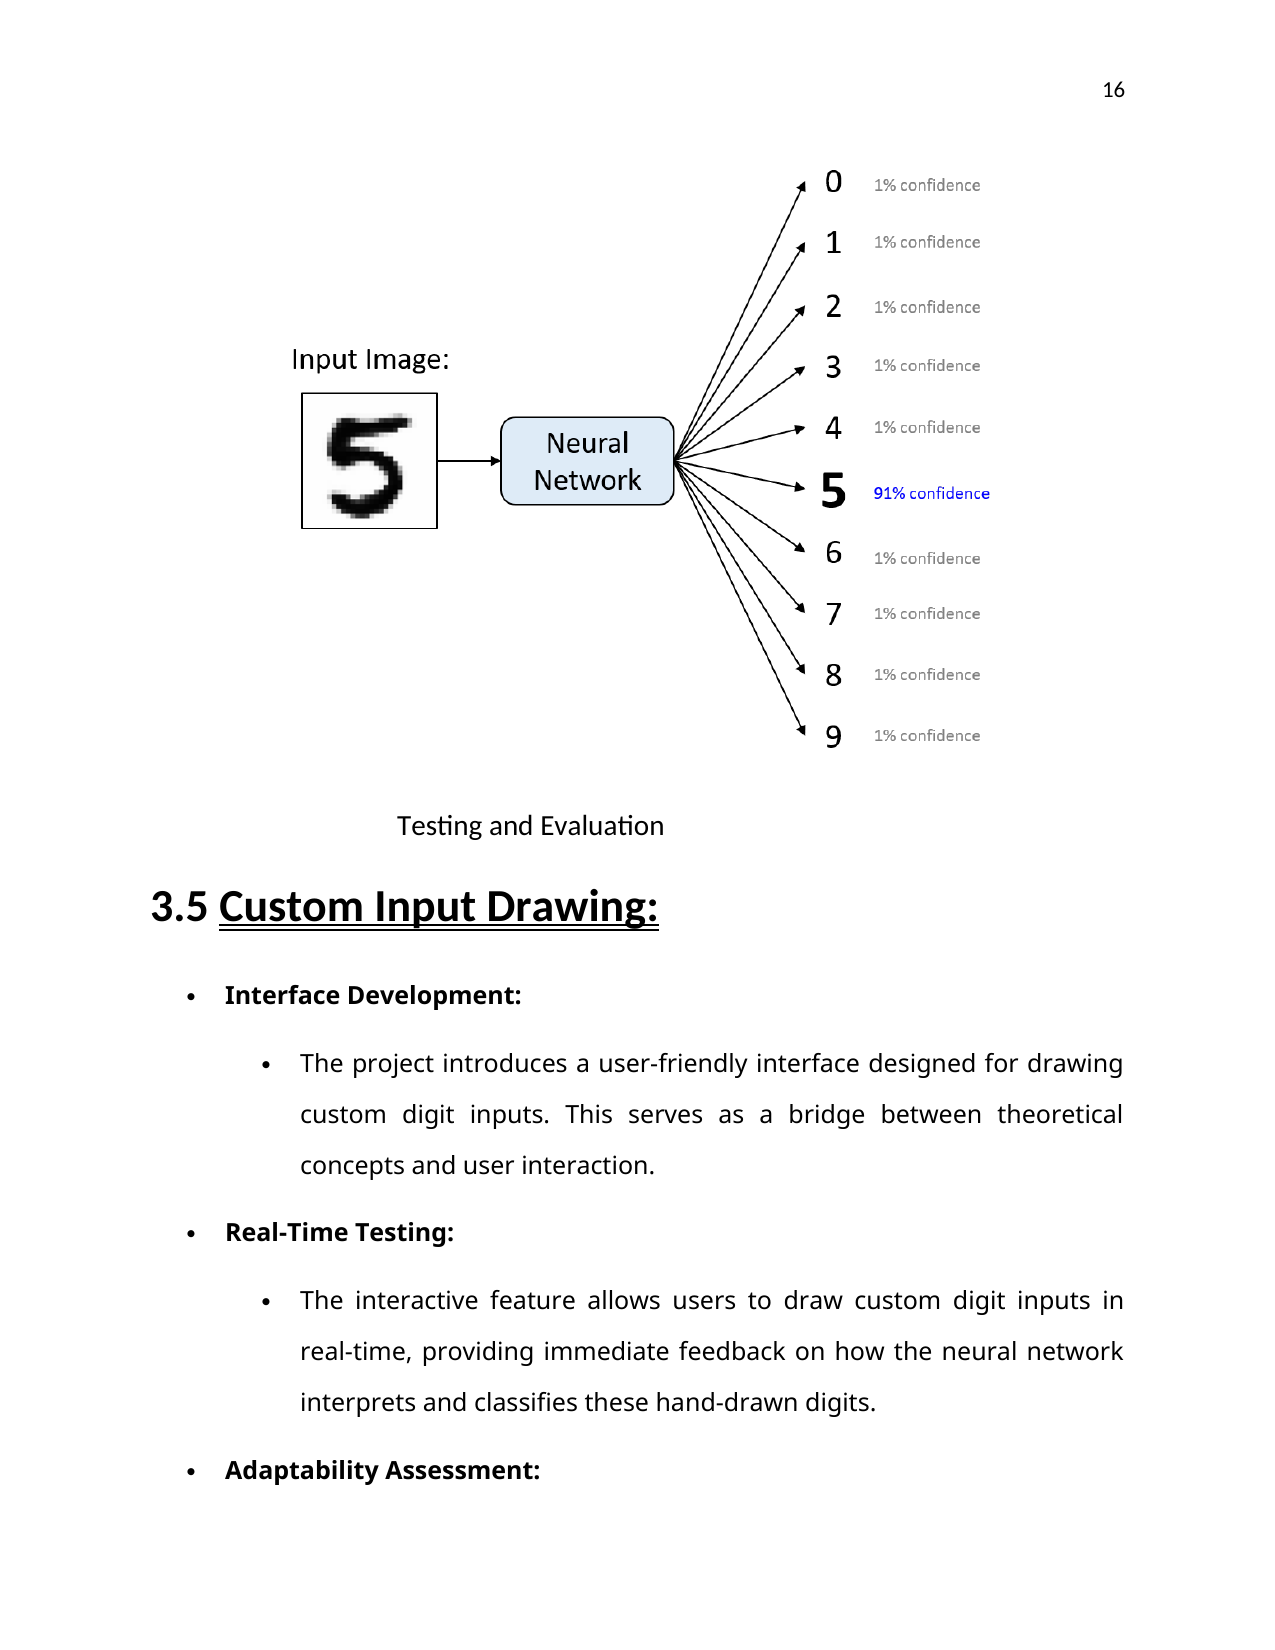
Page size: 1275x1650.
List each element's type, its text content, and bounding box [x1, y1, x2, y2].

list The project introduces a user-friendly interface designed for drawing custom digit inputs. This serves as a bridge between theoretical concepts and user interaction. [262, 1045, 1125, 1181]
text 3.5 Custom Input Drawing: [150, 877, 1125, 933]
list The interactive feature allows users to draw custom digit inputs in real-time, providing immediate feedback on how the neural network interprets and classifies these hand-drawn digits. [262, 1283, 1125, 1419]
list Interface Development: [187, 978, 1125, 1012]
picture [272, 150, 1003, 777]
list Real-Time Testing: [187, 1215, 1125, 1249]
list Adaptability Assessment: [187, 1453, 1125, 1487]
text Testing and Evaluation [150, 807, 1125, 843]
